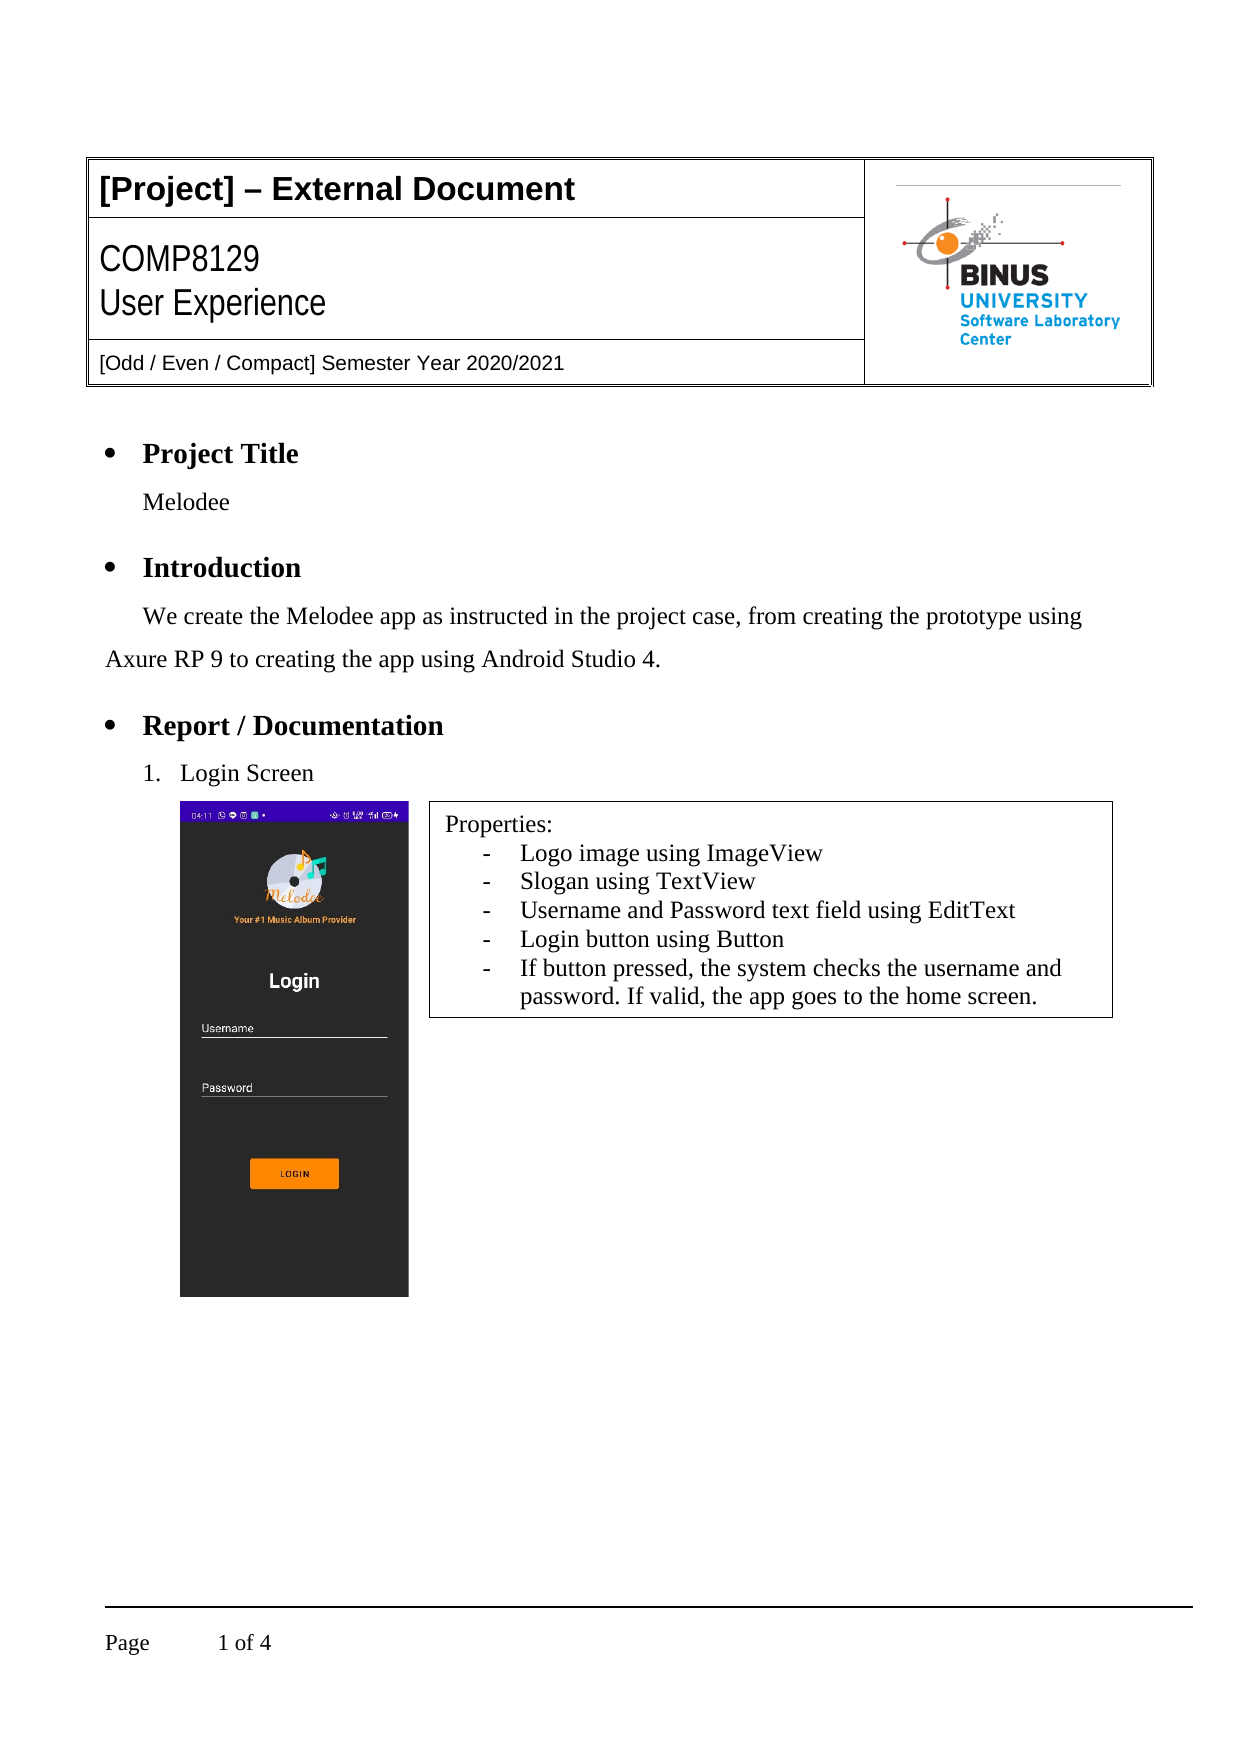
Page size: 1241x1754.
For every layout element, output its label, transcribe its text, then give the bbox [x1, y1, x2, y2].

list Report / Documentation [105, 708, 1135, 742]
list Introduction [105, 551, 1135, 584]
list Project Title [105, 436, 1135, 470]
picture [896, 185, 1121, 354]
text We create the Melodee app as instructed in the project case, from creating the prototype using Axure RP 9 to creating the app using Android Studio 4. [105, 601, 1135, 673]
list Login Screen [142, 758, 1135, 787]
table_cell [Odd / Even / Compact] Semester Year 2020/2021 [89, 340, 864, 383]
picture [180, 801, 409, 1297]
text Melodee [105, 487, 1135, 515]
table_header [865, 160, 1151, 383]
table_header [Project] – External Document [89, 160, 864, 217]
table_cell COMP8129 User Experience [89, 218, 864, 338]
